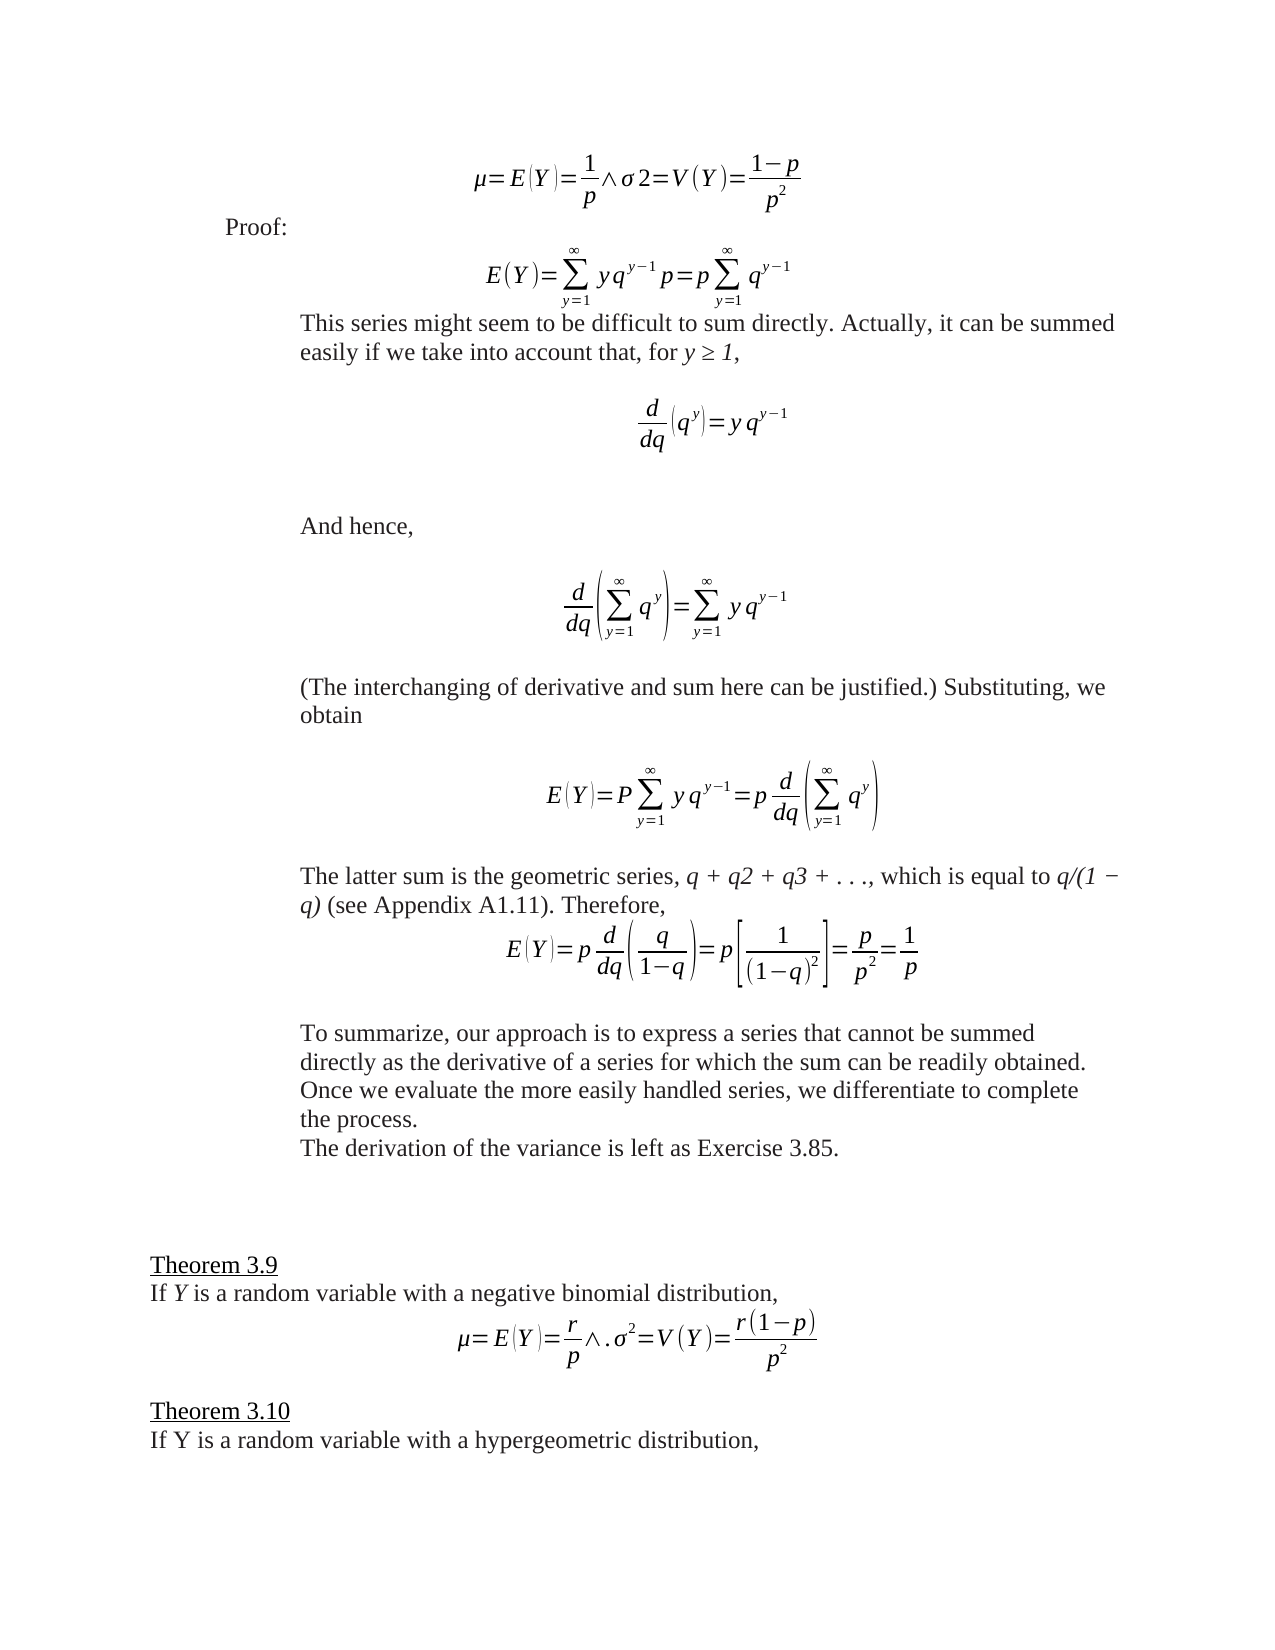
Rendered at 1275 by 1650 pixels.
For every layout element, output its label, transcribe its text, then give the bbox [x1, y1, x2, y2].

text easily if we take into account that, for y ≥ 1, [300, 337, 1125, 366]
text If Y is a random variable with a hypergeometric distribution, [150, 1425, 1125, 1453]
text Proof: [150, 212, 1125, 241]
text (The interchanging of derivative and sum here can be justified.) Substituting, we obtain [300, 672, 1125, 729]
text If Y is a random variable with a negative binomial distribution, [150, 1278, 1125, 1307]
text the process. [300, 1104, 1125, 1133]
text Theorem 3.9 [150, 1192, 1125, 1278]
text This series might seem to be difficult to sum directly. Actually, it can be summed [300, 308, 1125, 337]
text The derivation of the variance is left as Exercise 3.85. [225, 1133, 1125, 1192]
text And hence, [225, 511, 1125, 540]
text To summarize, our approach is to express a series that cannot be summed [300, 1018, 1125, 1047]
text The latter sum is the geometric series, q + q2 + q3 + . . ., which is equal to q/(1 − q) (see Appendix A1.11). Therefore, [300, 861, 1125, 918]
text directly as the derivative of a series for which the sum can be readily obtained. [300, 1047, 1125, 1075]
text Theorem 3.10 [150, 1396, 1125, 1425]
text Once we evaluate the more easily handled series, we differentiate to complete [300, 1075, 1125, 1104]
